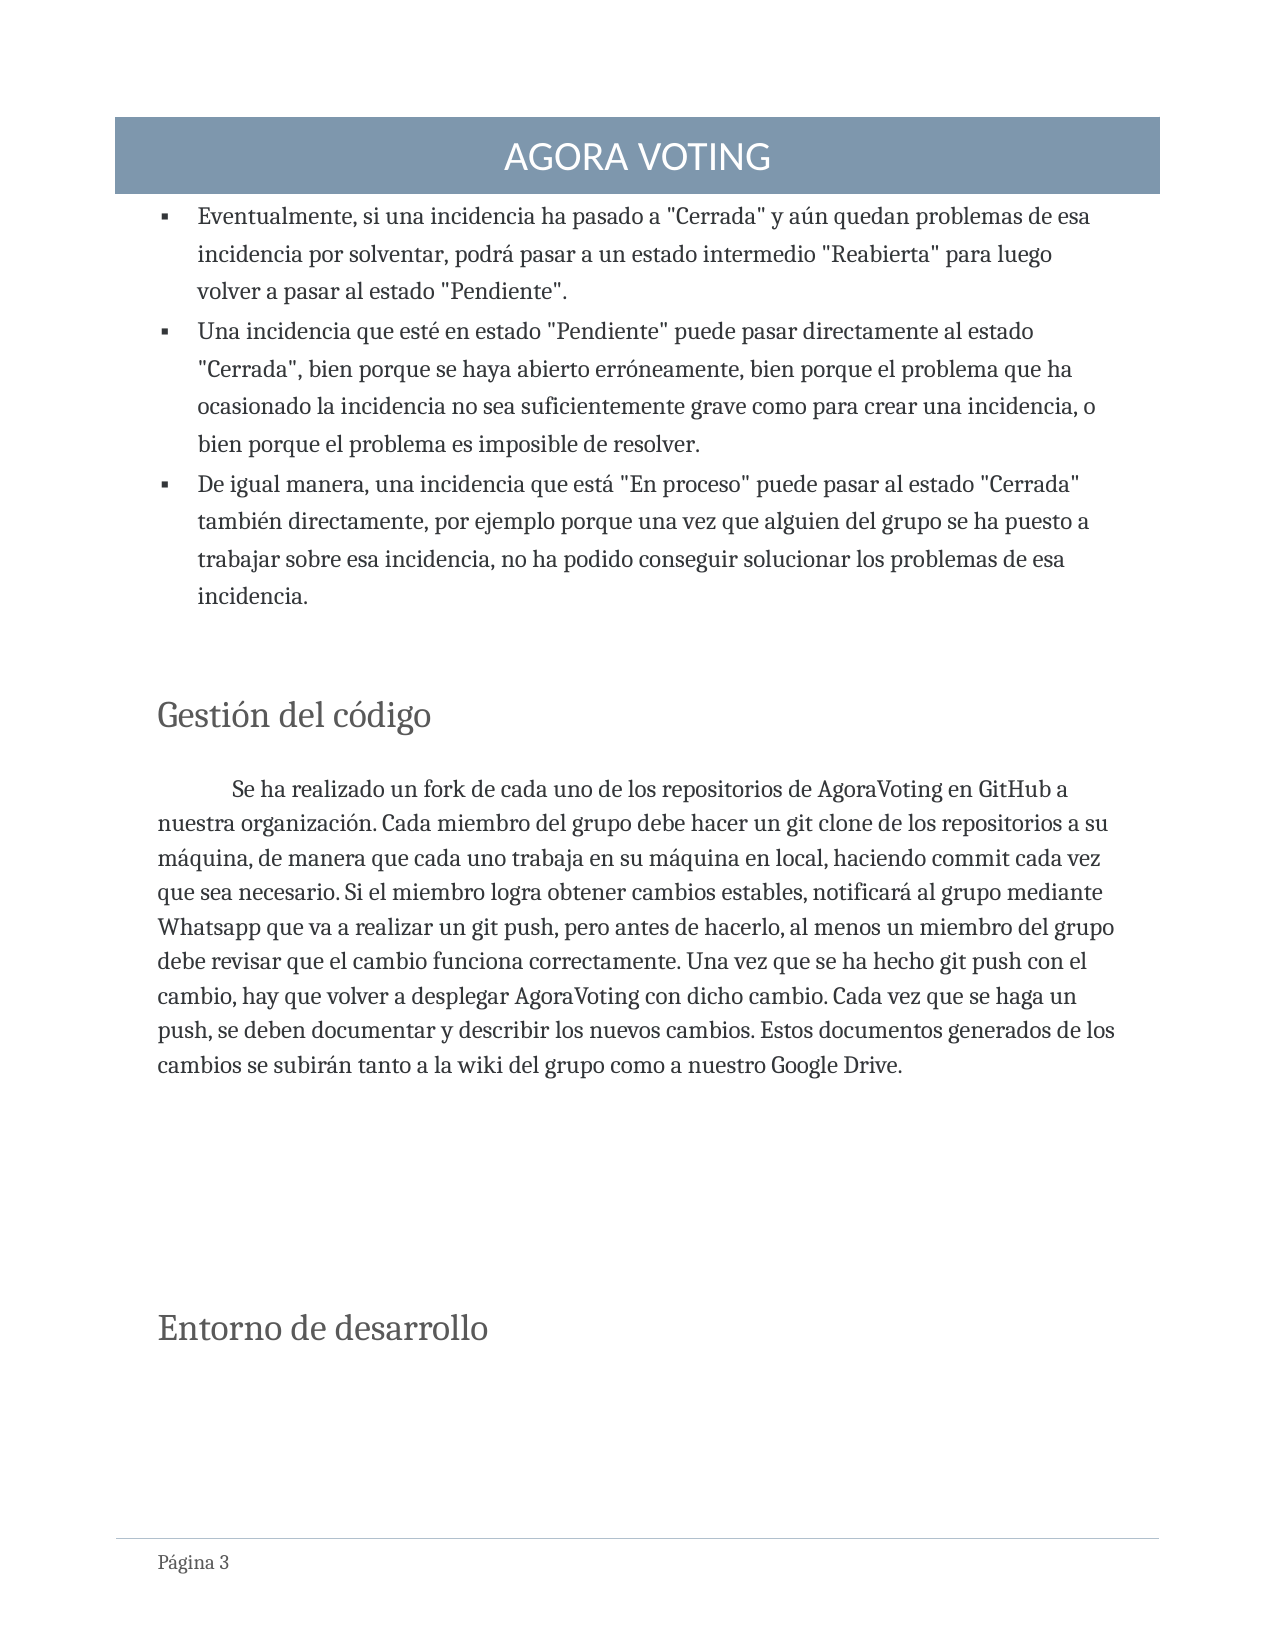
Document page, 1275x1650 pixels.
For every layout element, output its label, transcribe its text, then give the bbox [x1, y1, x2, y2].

list Eventualmente, si una incidencia ha pasado a "Cerrada" y aún quedan problemas de esa incidencia por solventar, podrá pasar a un estado intermedio "Reabierta" para luego volver a pasar al estado "Pendiente". [160, 194, 1117, 306]
list De igual manera, una incidencia que está "En proceso" puede pasar al estado "Cerrada" también directamente, por ejemplo porque una vez que alguien del grupo se ha puesto a trabajar sobre esa incidencia, no ha podido conseguir solucionar los problemas de esa incidencia. [160, 461, 1117, 611]
subtitle Gestión del código [157, 694, 1117, 737]
subtitle Entorno de desarrollo [157, 1306, 1117, 1349]
list Una incidencia que esté en estado "Pendiente" puede pasar directamente al estado "Cerrada", bien porque se haya abierto erróneamente, bien porque el problema que ha ocasionado la incidencia no sea suficientemente grave como para crear una incidencia, o bien porque el problema es imposible de resolver. [160, 308, 1117, 458]
text Se ha realizado un fork de cada uno de los repositorios de AgoraVoting en GitHub a nuestra organización. Cada miembro del grupo debe hacer un git clone de los repositorios a su máquina, de manera que cada uno trabaja en su máquina en local, haciendo commit cada vez que sea necesario. Si el miembro logra obtener cambios estables, notificará al grupo mediante Whatsapp que va a realizar un git push, pero antes de hacerlo, al menos un miembro del grupo debe revisar que el cambio funciona correctamente. Una vez que se ha hecho git push con el cambio, hay que volver a desplegar AgoraVoting con dicho cambio. Cada vez que se haga un push, se deben documentar y describir los nuevos cambios. Estos documentos generados de los cambios se subirán tanto a la wiki del grupo como a nuestro Google Drive. [157, 775, 1117, 1079]
